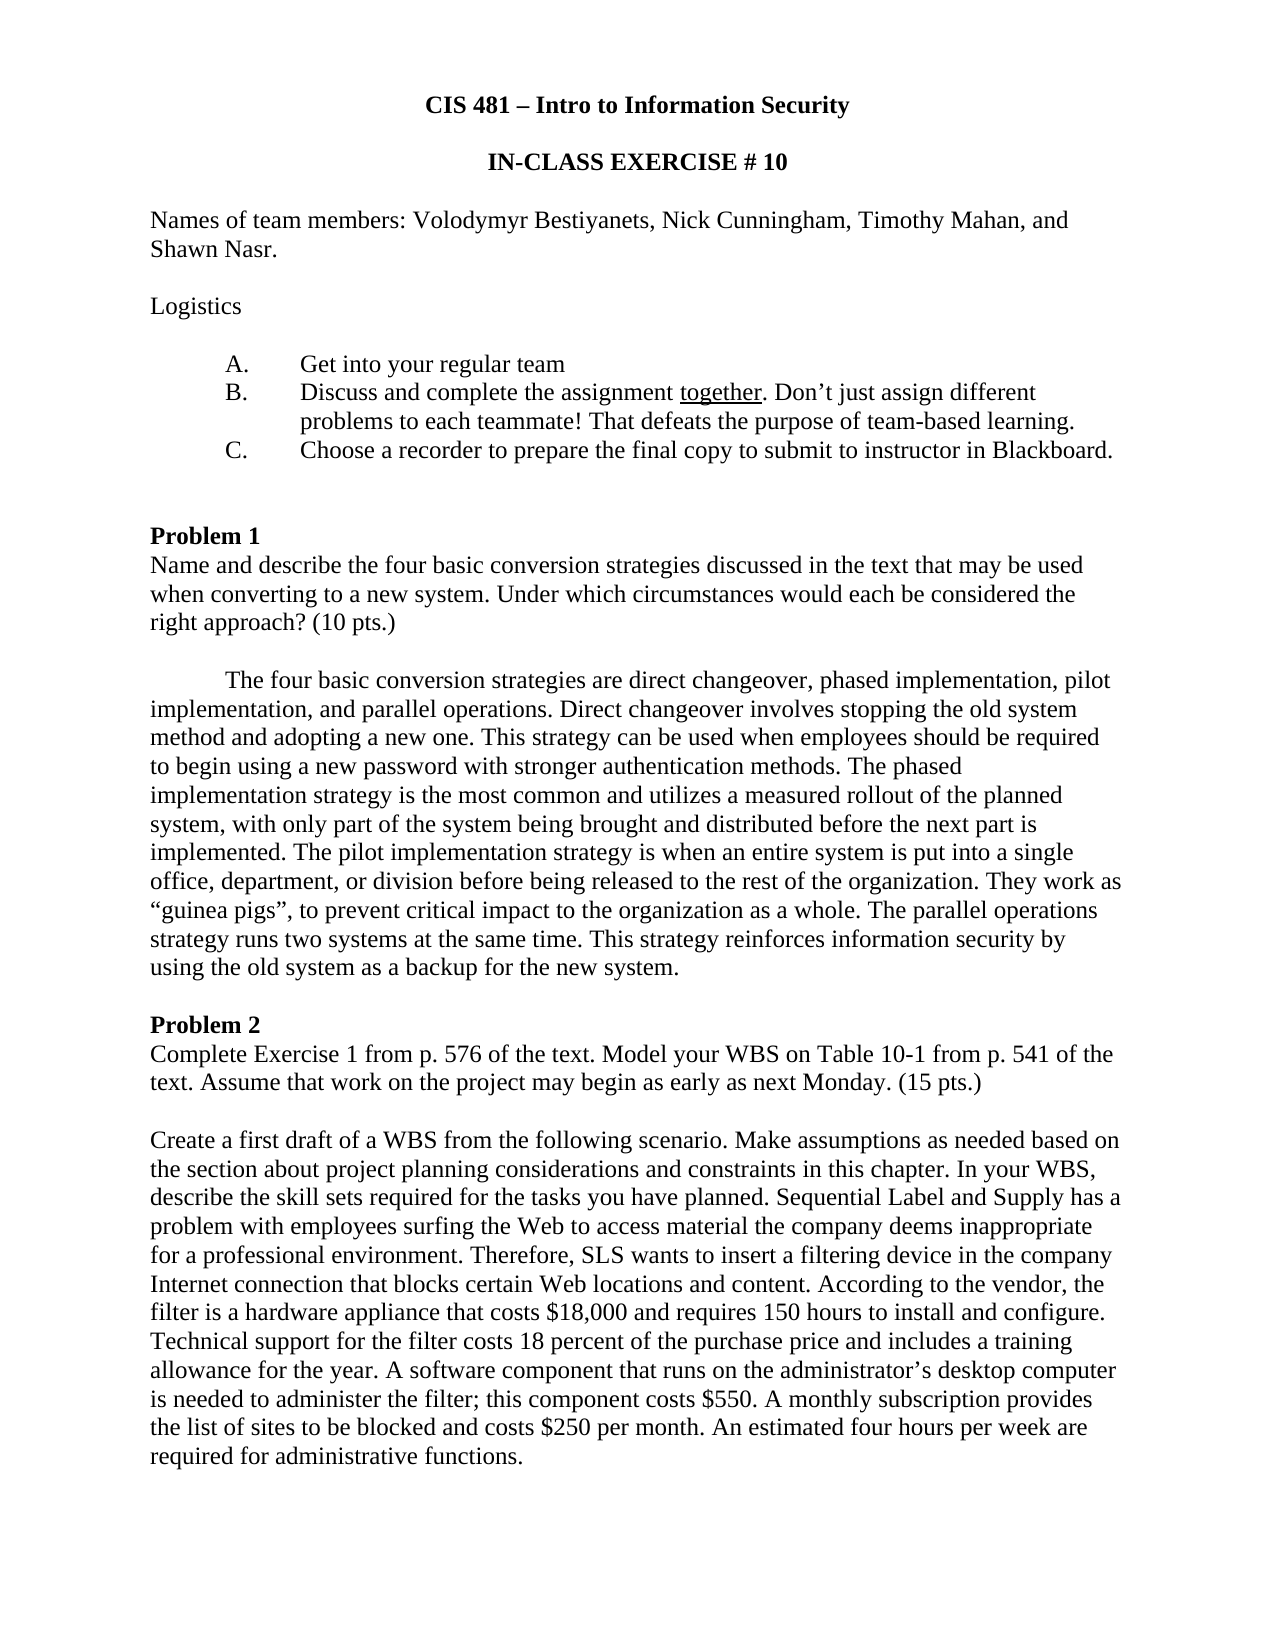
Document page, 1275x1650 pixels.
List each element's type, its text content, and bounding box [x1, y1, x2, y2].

text A. Get into your regular team [150, 349, 1125, 377]
text CIS 481 – Intro to Information Security [150, 90, 1125, 119]
text Logistics [150, 291, 1125, 320]
text B. Discuss and complete the assignment together. Don’t just assign different problems to each teammate! That defeats the purpose of team-based learning. [150, 377, 1125, 435]
text Name and describe the four basic conversion strategies discussed in the text that may be used when converting to a new system. Under which circumstances would each be considered the right approach? (10 pts.) [150, 550, 1125, 636]
text IN-CLASS EXERCISE # 10 [150, 147, 1125, 176]
text Problem 2 [150, 1010, 1125, 1039]
text C. Choose a recorder to prepare the final copy to submit to instructor in Blackboard. [150, 435, 1125, 464]
text Complete Exercise 1 from p. 576 of the text. Model your WBS on Table 10-1 from p. 541 of the text. Assume that work on the project may begin as early as next Monday. (15 pts.) [150, 1039, 1125, 1096]
text The four basic conversion strategies are direct changeover, phased implementation, pilot implementation, and parallel operations. Direct changeover involves stopping the old system method and adopting a new one. This strategy can be used when employees should be required to begin using a new password with stronger authentication methods. The phased implementation strategy is the most common and utilizes a measured rollout of the planned system, with only part of the system being brought and distributed before the next part is implemented. The pilot implementation strategy is when an entire system is put into a single office, department, or division before being released to the rest of the organization. They work as “guinea pigs”, to prevent critical impact to the organization as a whole. The parallel operations strategy runs two systems at the same time. This strategy reinforces information security by using the old system as a backup for the new system. [150, 665, 1125, 981]
text Create a first draft of a WBS from the following scenario. Make assumptions as needed based on the section about project planning considerations and constraints in this chapter. In your WBS, describe the skill sets required for the tasks you have planned. Sequential Label and Supply has a problem with employees surfing the Web to access material the company deems inappropriate for a professional environment. Therefore, SLS wants to insert a filtering device in the company Internet connection that blocks certain Web locations and content. According to the vendor, the filter is a hardware appliance that costs $18,000 and requires 150 hours to install and configure. Technical support for the filter costs 18 percent of the purchase price and includes a training allowance for the year. A software component that runs on the administrator’s desktop computer is needed to administer the filter; this component costs $550. A monthly subscription provides the list of sites to be blocked and costs $250 per month. An estimated four hours per week are required for administrative functions. [150, 1125, 1125, 1470]
text Problem 1 [150, 521, 1125, 550]
text Names of team members: Volodymyr Bestiyanets, Nick Cunningham, Timothy Mahan, and Shawn Nasr. [150, 205, 1125, 262]
